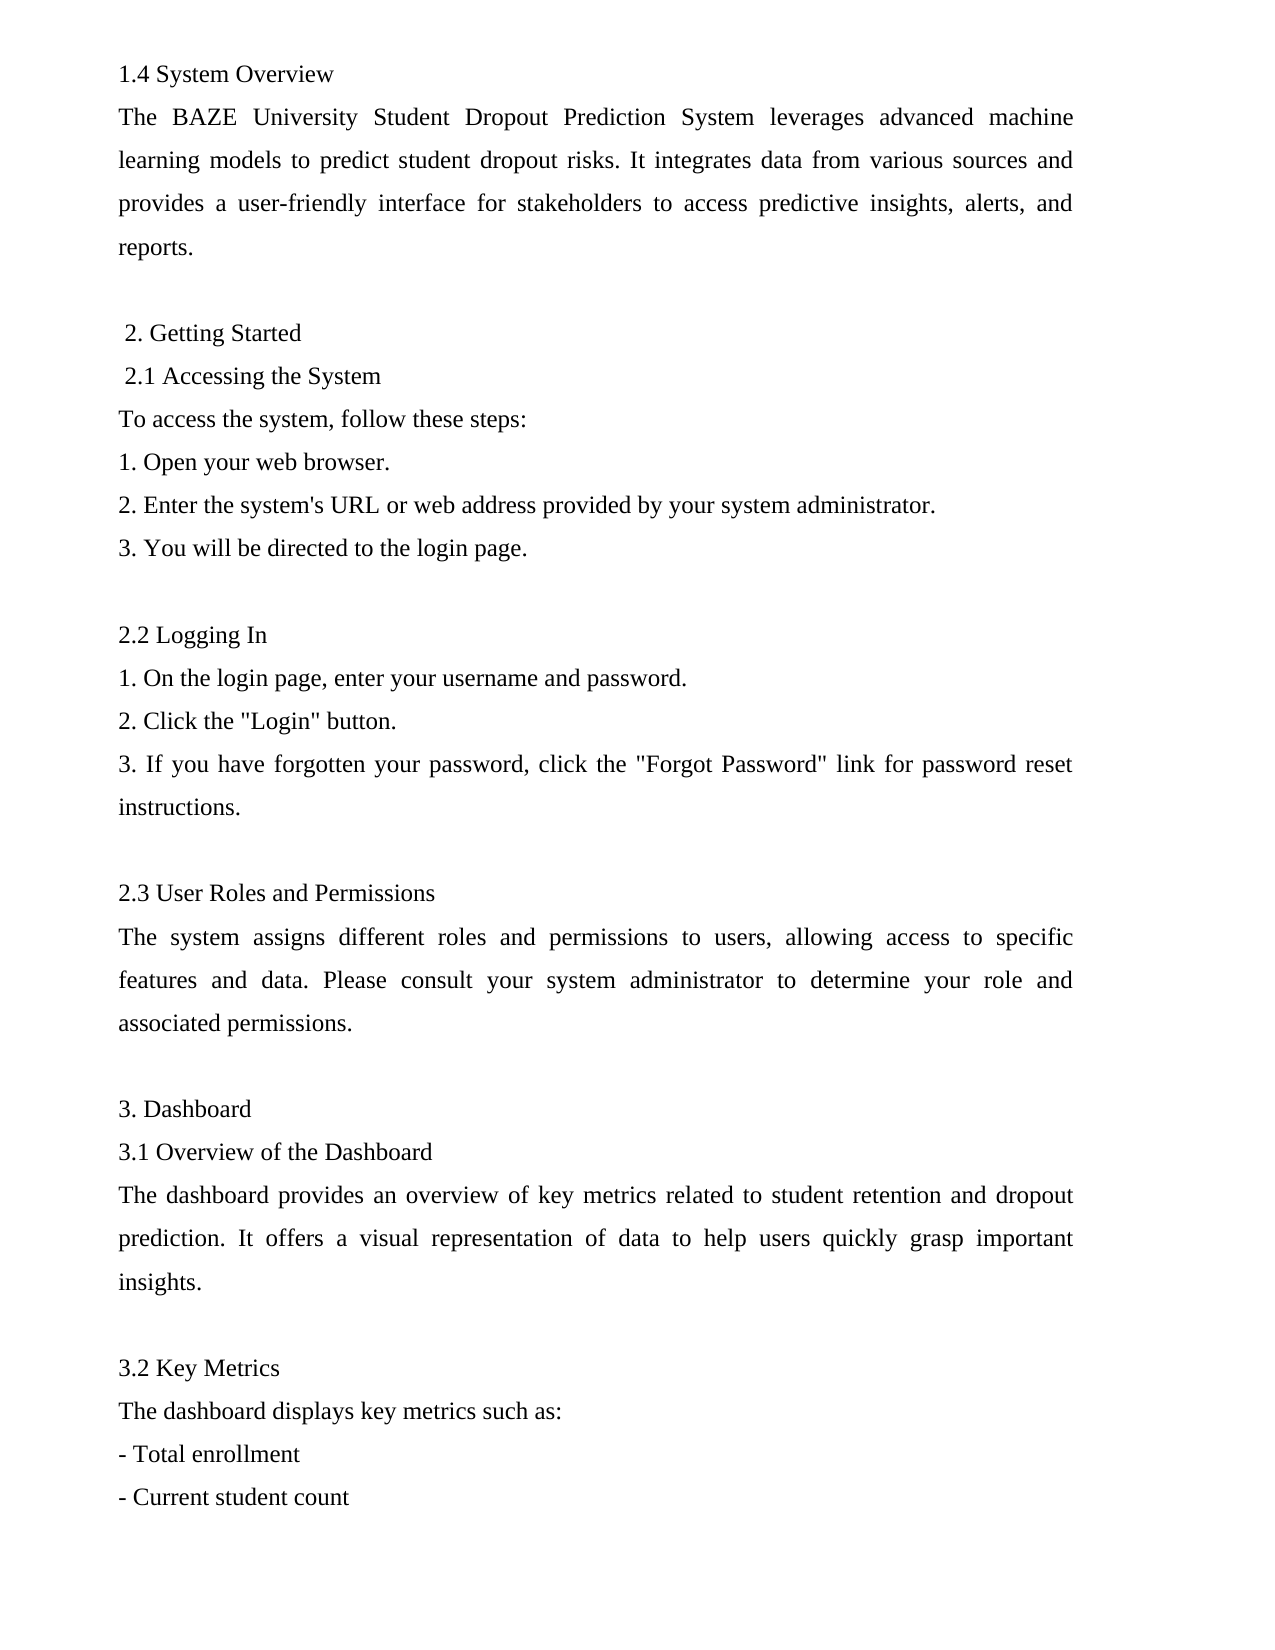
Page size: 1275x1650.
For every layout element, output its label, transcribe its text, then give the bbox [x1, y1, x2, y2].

text 3.1 Overview of the Dashboard [118, 1137, 1074, 1166]
text 3.2 Key Metrics [118, 1353, 1074, 1382]
text 1.4 System Overview [118, 59, 1074, 88]
text 1. Open your web browser. [118, 447, 1074, 476]
text 2. Enter the system's URL or web address provided by your system administrator. [118, 490, 1074, 519]
text The dashboard provides an overview of key metrics related to student retention and dropout prediction. It offers a visual representation of data to help users quickly grasp important insights. [118, 1180, 1074, 1295]
text 3. You will be directed to the login page. [118, 533, 1074, 562]
text - Current student count [118, 1482, 1074, 1511]
text 2. Click the "Login" button. [118, 706, 1074, 735]
text 3. Dashboard [118, 1094, 1074, 1123]
text The dashboard displays key metrics such as: [118, 1396, 1074, 1425]
text 3. If you have forgotten your password, click the "Forgot Password" link for password reset instructions. [118, 749, 1074, 821]
text 2.3 User Roles and Permissions [118, 878, 1074, 907]
text 2.1 Accessing the System [118, 361, 1074, 390]
text 2.2 Logging In [118, 620, 1074, 648]
text - Total enrollment [118, 1439, 1074, 1468]
text The system assigns different roles and permissions to users, allowing access to specific features and data. Please consult your system administrator to determine your role and associated permissions. [118, 922, 1074, 1037]
text To access the system, follow these steps: [118, 404, 1074, 433]
text 1. On the login page, enter your username and password. [118, 663, 1074, 692]
text The BAZE University Student Dropout Prediction System leverages advanced machine learning models to predict student dropout risks. It integrates data from various sources and provides a user-friendly interface for stakeholders to access predictive insights, alerts, and reports. [118, 102, 1074, 260]
text 2. Getting Started [118, 318, 1074, 347]
